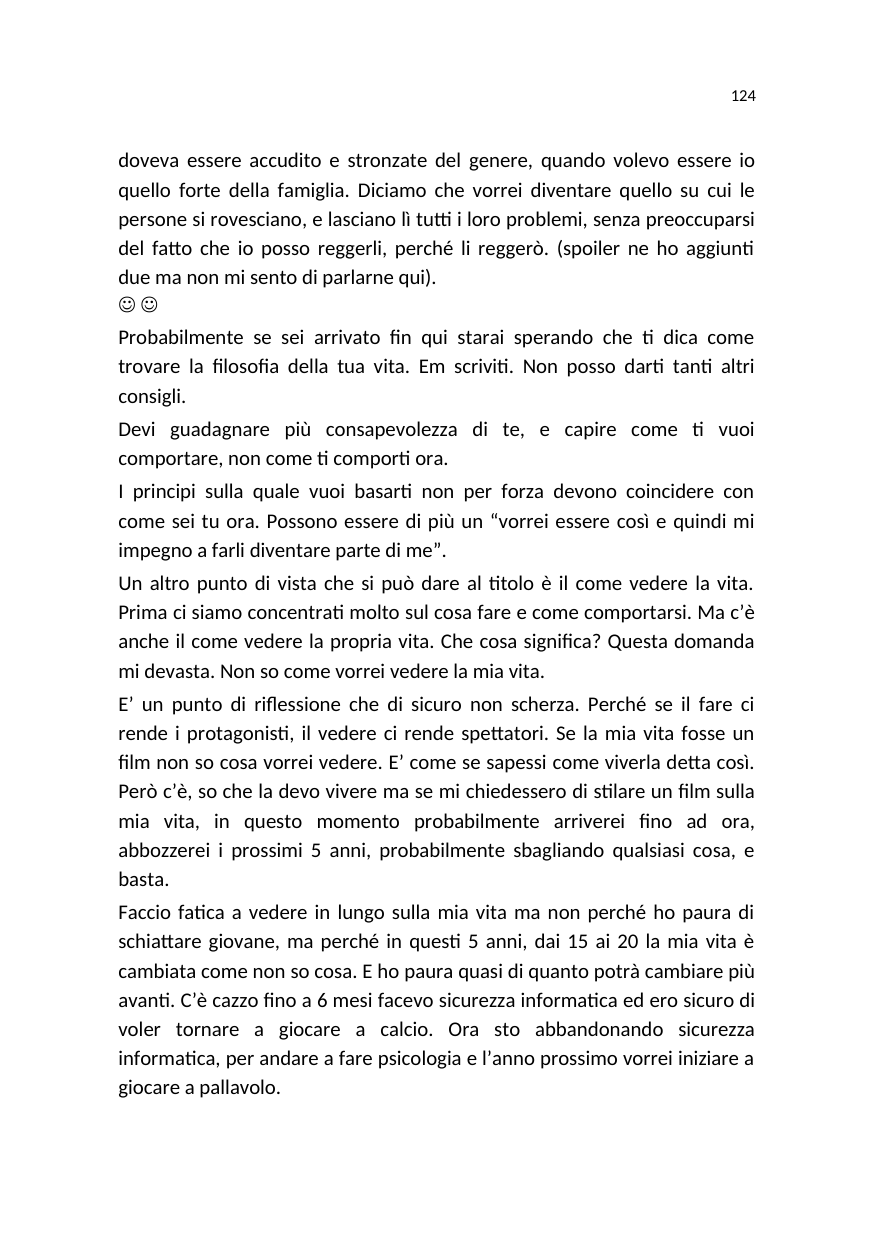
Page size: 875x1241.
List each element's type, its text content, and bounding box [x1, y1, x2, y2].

text Probabilmente se sei arrivato fin qui starai sperando che ti dica come trovare la filosofia della tua vita. Em scriviti. Non posso darti tanti altri consigli. [118, 324, 756, 408]
text E’ un punto di riflessione che di sicuro non scherza. Perché se il fare ci rende i protagonisti, il vedere ci rende spettatori. Se la mia vita fosse un film non so cosa vorrei vedere. E’ come se sapessi come viverla detta così. Però c’è, so che la devo vivere ma se mi chiedessero di stilare un film sulla mia vita, in questo momento probabilmente arriverei fino ad ora, abbozzerei i prossimi 5 anni, probabilmente sbagliando qualsiasi cosa, e basta. [118, 691, 756, 892]
text Un altro punto di vista che si può dare al titolo è il come vedere la vita. Prima ci siamo concentrati molto sul cosa fare e come comportarsi. Ma c’è anche il come vedere la propria vita. Che cosa significa? Questa domanda mi devasta. Non so come vorrei vedere la mia vita. [118, 570, 756, 683]
text Devi guadagnare più consapevolezza di te, e capire come ti vuoi comportare, non come ti comporti ora. [118, 416, 756, 471]
text I principi sulla quale vuoi basarti non per forza devono coincidere con come sei tu ora. Possono essere di più un “vorrei essere così e quindi mi impegno a farli diventare parte di me”. [118, 479, 756, 562]
text Faccio fatica a vedere in lungo sulla mia vita ma non perché ho paura di schiattare giovane, ma perché in questi 5 anni, dai 15 ai 20 la mia vita è cambiata come non so cosa. E ho paura quasi di quanto potrà cambiare più avanti. C’è cazzo fino a 6 mesi facevo sicurezza informatica ed ero sicuro di voler tornare a giocare a calcio. Ora sto abbandonando sicurezza informatica, per andare a fare psicologia e l’anno prossimo vorrei iniziare a giocare a pallavolo. [118, 899, 756, 1100]
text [118, 148, 756, 290]
